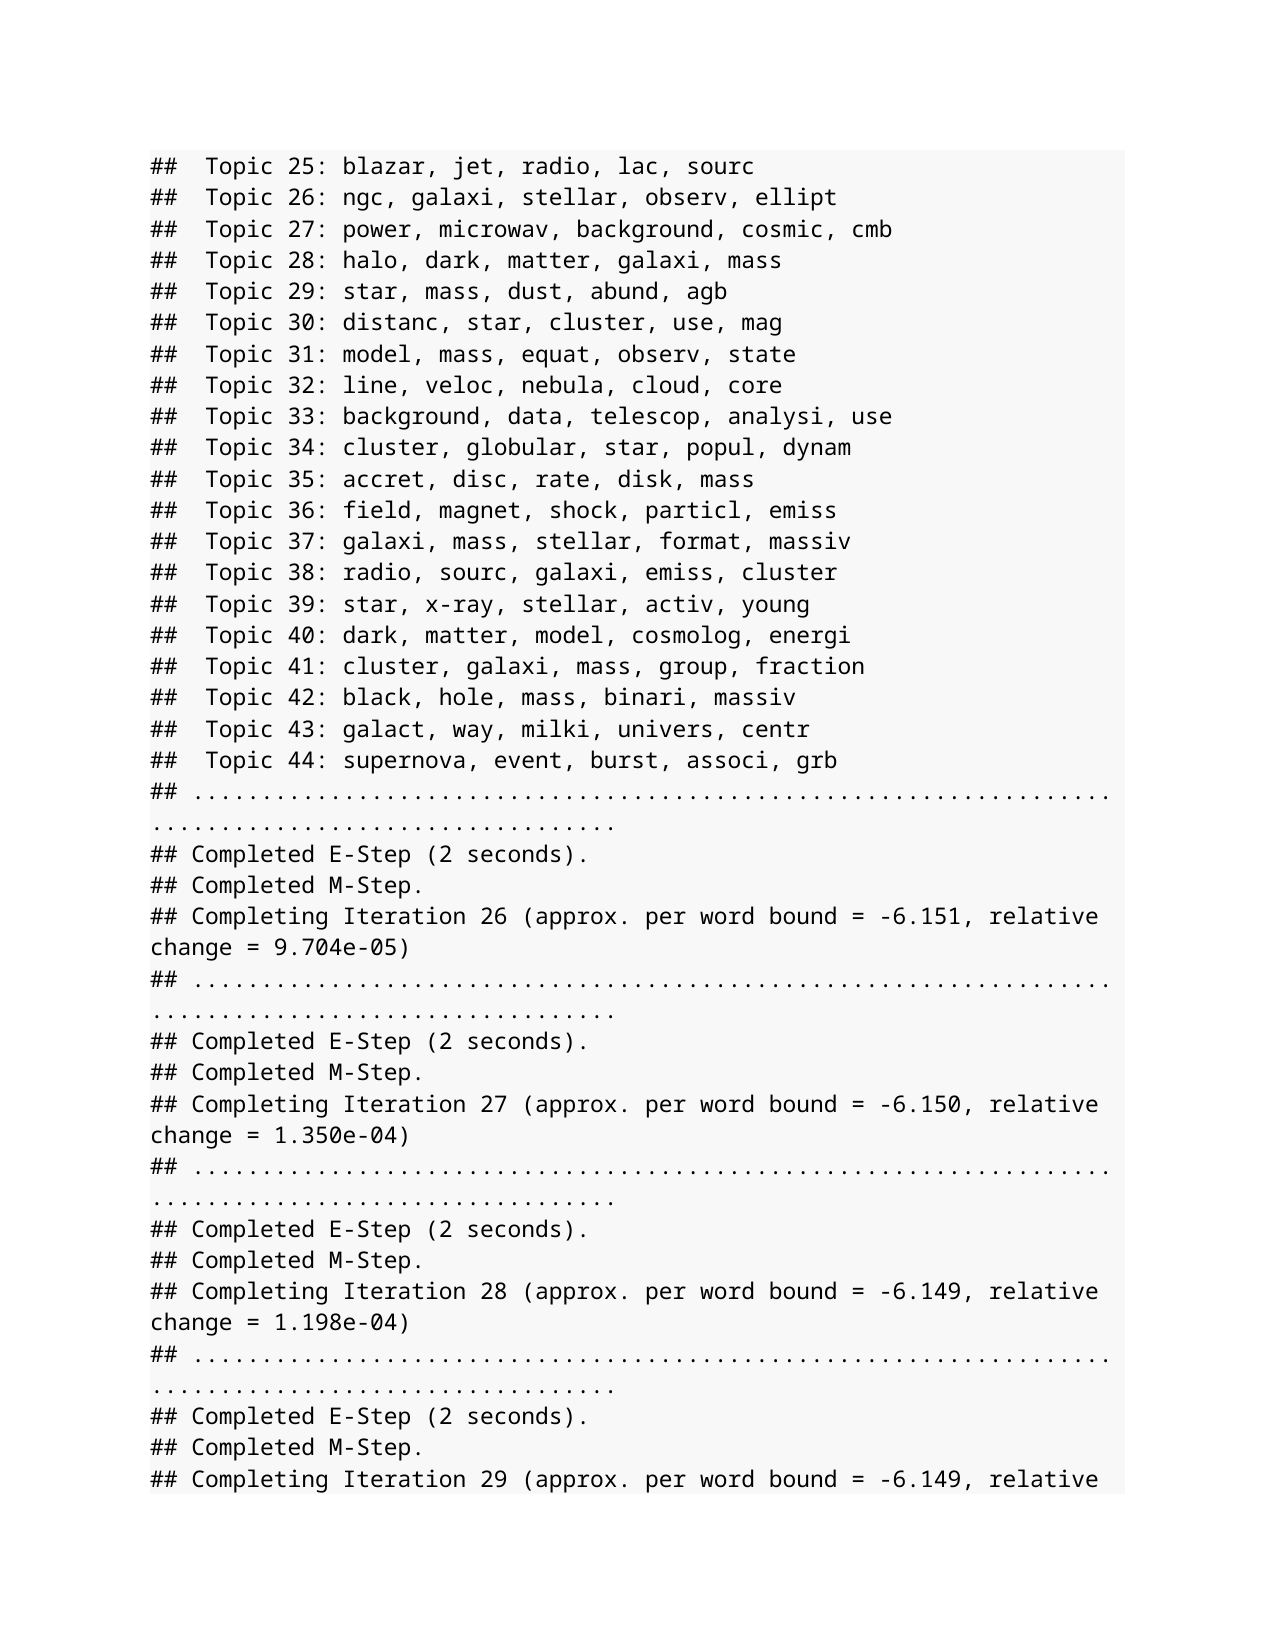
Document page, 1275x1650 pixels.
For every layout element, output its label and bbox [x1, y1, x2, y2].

text [150, 150, 1125, 1494]
